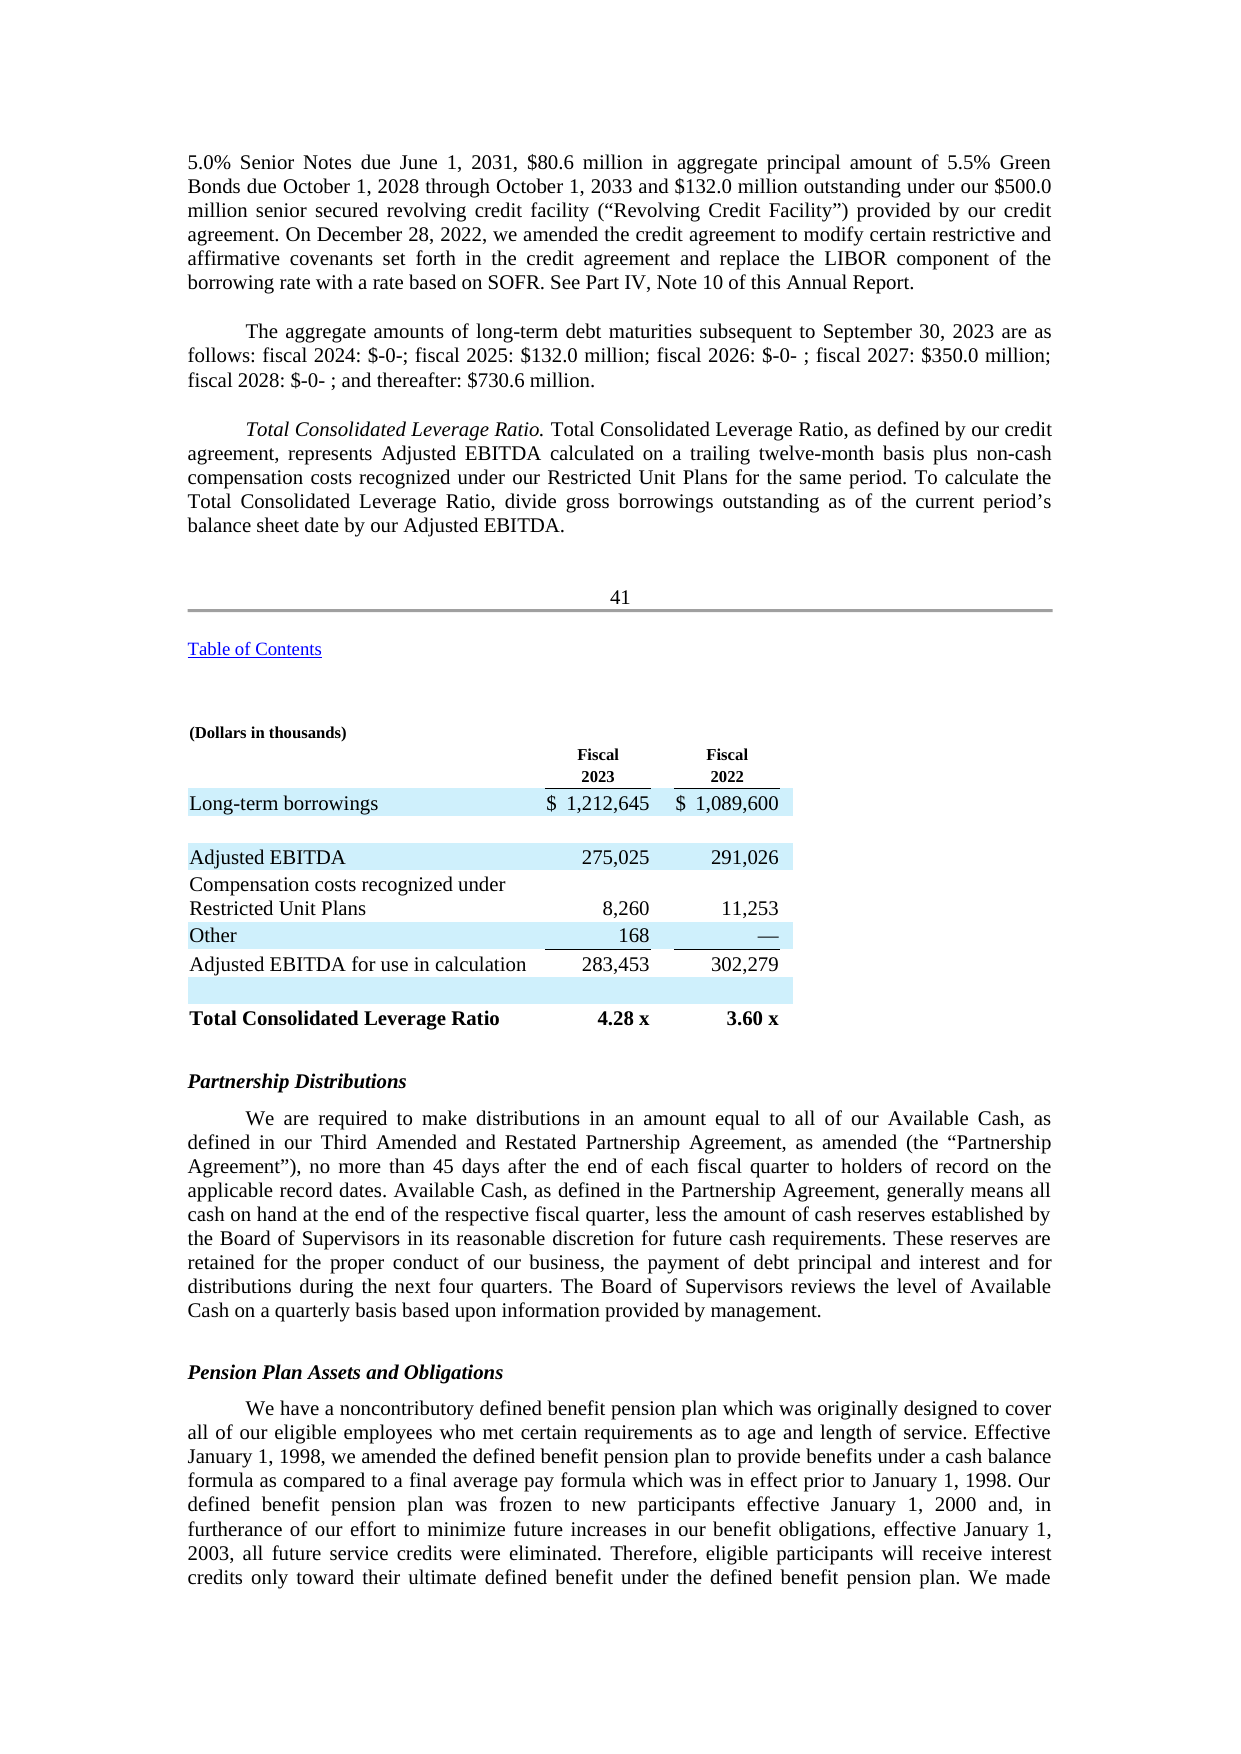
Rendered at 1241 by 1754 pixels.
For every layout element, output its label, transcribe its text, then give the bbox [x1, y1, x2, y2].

text 41 [187, 585, 1053, 609]
text Pension Plan Assets and Obligations [187, 1359, 1053, 1384]
text Total Consolidated Leverage Ratio. Total Consolidated Leverage Ratio, as defined by our credit agreement, represents Adjusted EBITDA calculated on a trailing twelve-month basis plus non-cash compensation costs recognized under our Restricted Unit Plans for the same period. To calculate the Total Consolidated Leverage Ratio, divide gross borrowings outstanding as of the current period’s balance sheet date by our Adjusted EBITDA. [187, 417, 1053, 537]
text The aggregate amounts of long-term debt maturities subsequent to September 30, 2023 are as follows: fiscal 2024: $-0-; fiscal 2025: $132.0 million; fiscal 2026: $-0- ; fiscal 2027: $350.0 million; fiscal 2028: $-0- ; and thereafter: $730.6 million. [187, 319, 1053, 392]
text Table of Contents [187, 638, 1053, 659]
text Partnership Distributions [187, 1069, 1053, 1093]
text We are required to make distributions in an amount equal to all of our Available Cash, as defined in our Third Amended and Restated Partnership Agreement, as amended (the “Partnership Agreement”), no more than 45 days after the end of each fiscal quarter to holders of record on the applicable record dates. Available Cash, as defined in the Partnership Agreement, generally means all cash on hand at the end of the respective fiscal quarter, less the amount of cash reserves established by the Board of Supervisors in its reasonable discretion for future cash requirements. These reserves are retained for the proper conduct of our business, the payment of debt principal and interest and for distributions during the next four quarters. The Board of Supervisors reviews the level of Available Cash on a quarterly basis based upon information provided by management. [187, 1106, 1053, 1322]
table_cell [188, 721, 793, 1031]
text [187, 1396, 1053, 1589]
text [187, 150, 1053, 294]
